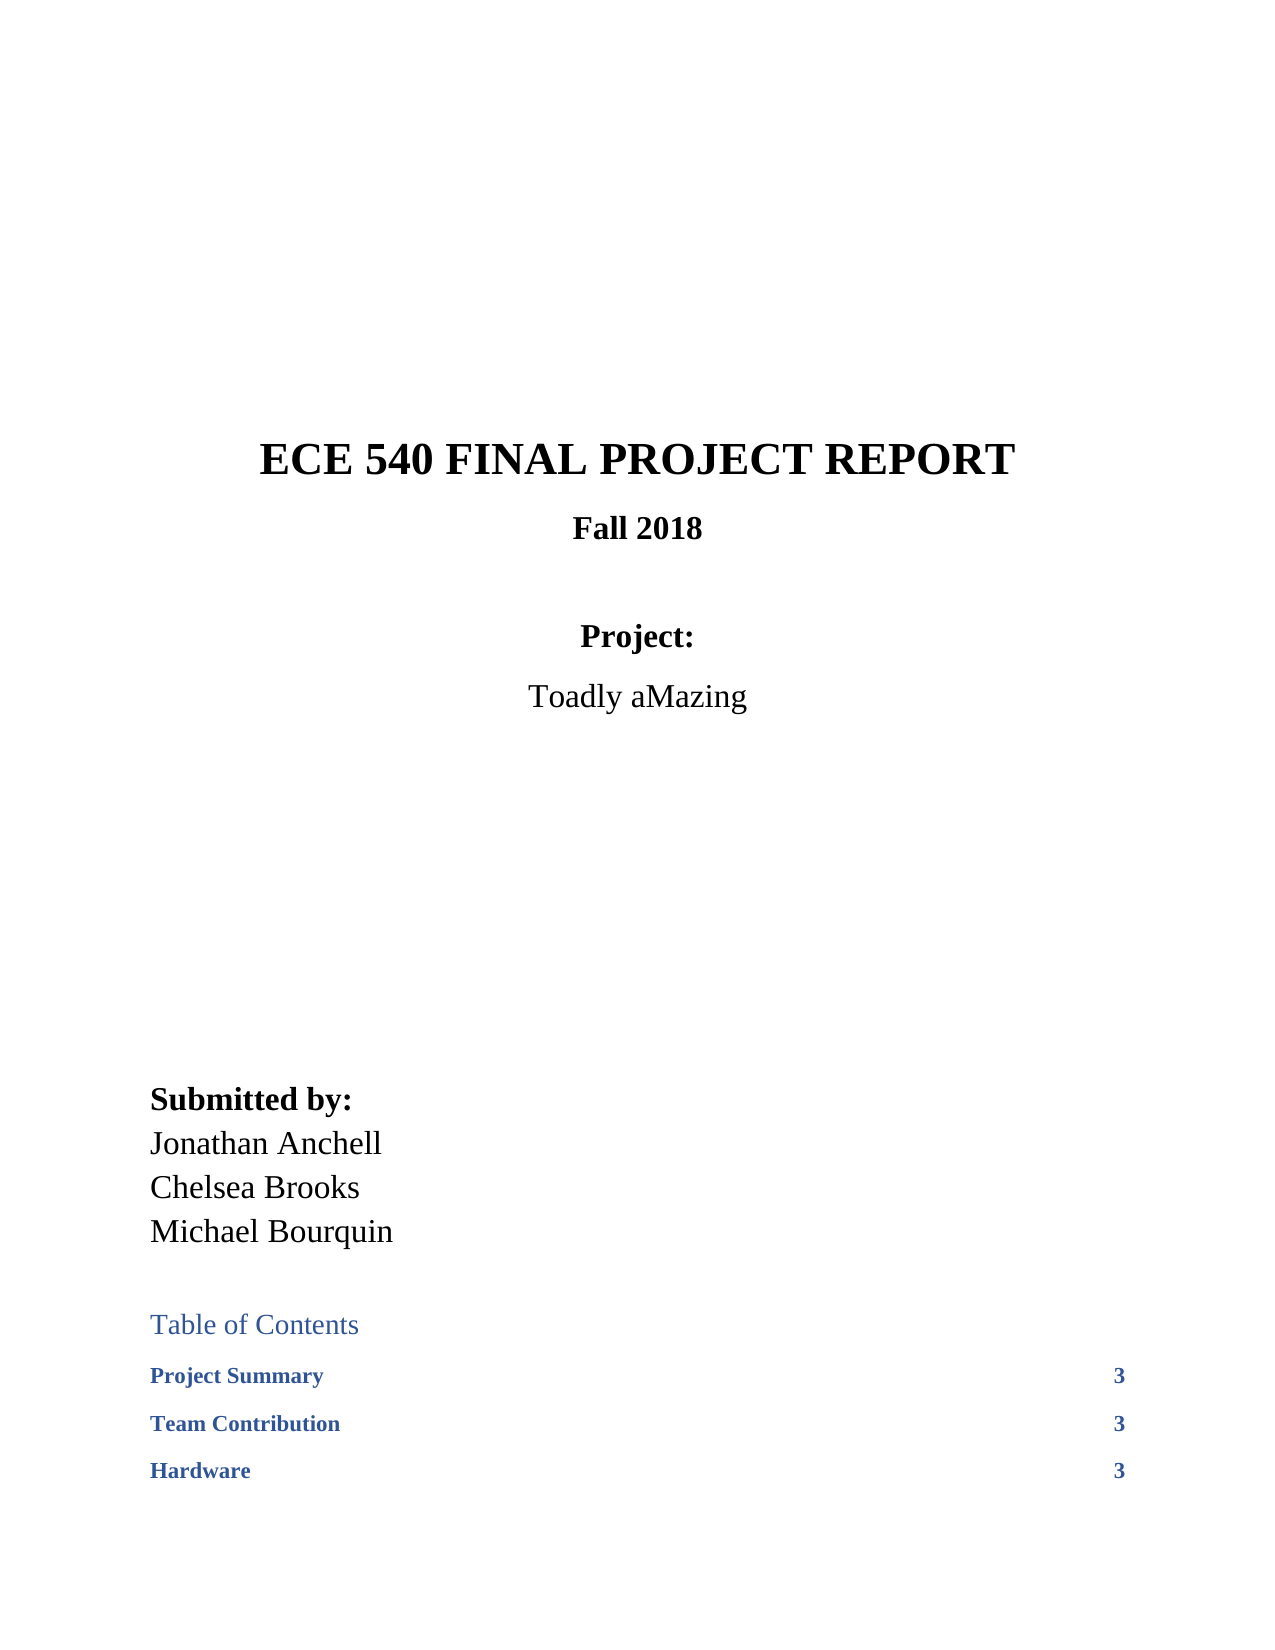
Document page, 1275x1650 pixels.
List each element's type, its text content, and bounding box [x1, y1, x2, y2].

text Fall 2018 [150, 508, 1125, 547]
text Jonathan Anchell [150, 1123, 1125, 1162]
text Table of Contents [150, 1307, 1125, 1341]
text Project: [150, 616, 1125, 654]
text ECE 540 FINAL PROJECT REPORT [150, 431, 1125, 484]
text Michael Bourquin [150, 1211, 1125, 1250]
text Submitted by: [150, 1079, 1125, 1117]
text Toadly aMazing [150, 677, 1125, 715]
text Chelsea Brooks [150, 1167, 1125, 1206]
